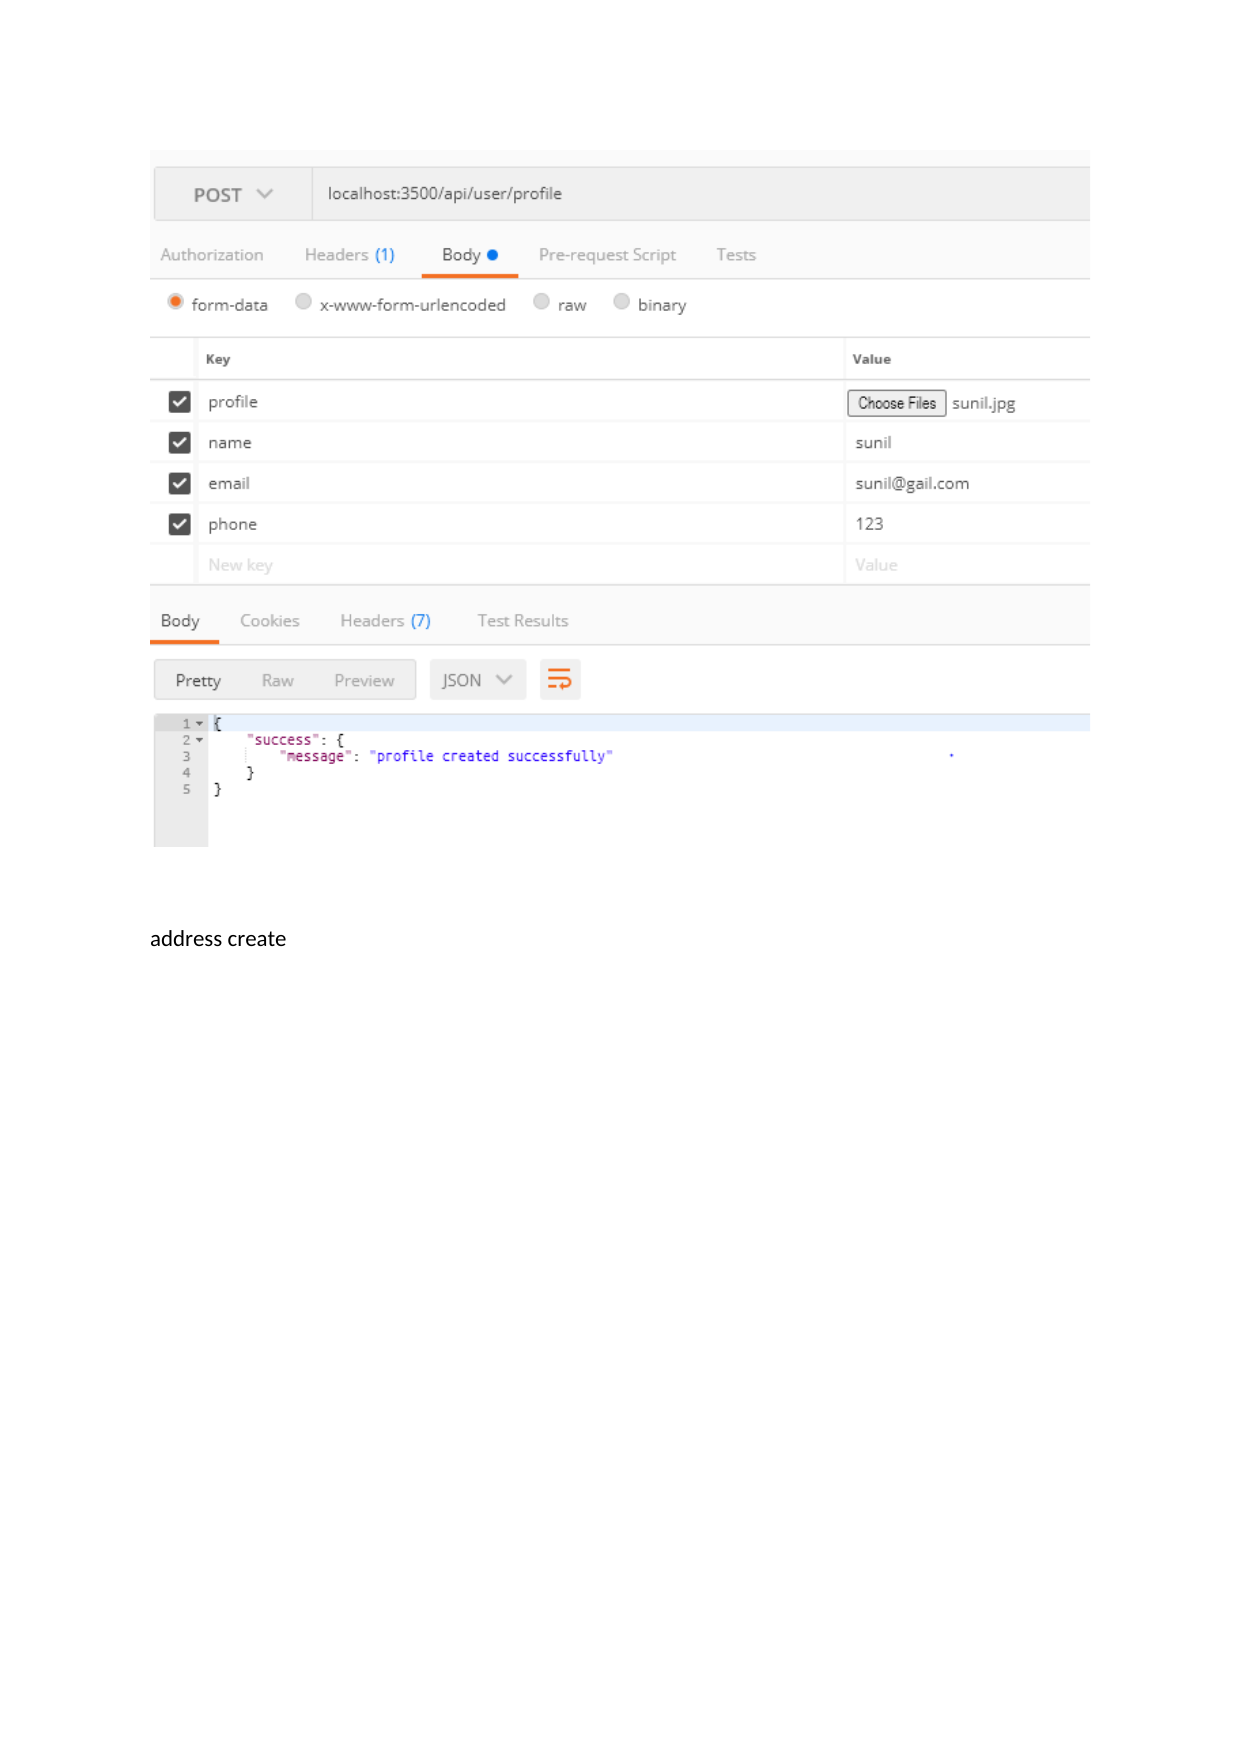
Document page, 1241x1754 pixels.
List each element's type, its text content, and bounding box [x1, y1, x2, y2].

picture [150, 150, 1091, 847]
text address create [150, 924, 1090, 952]
